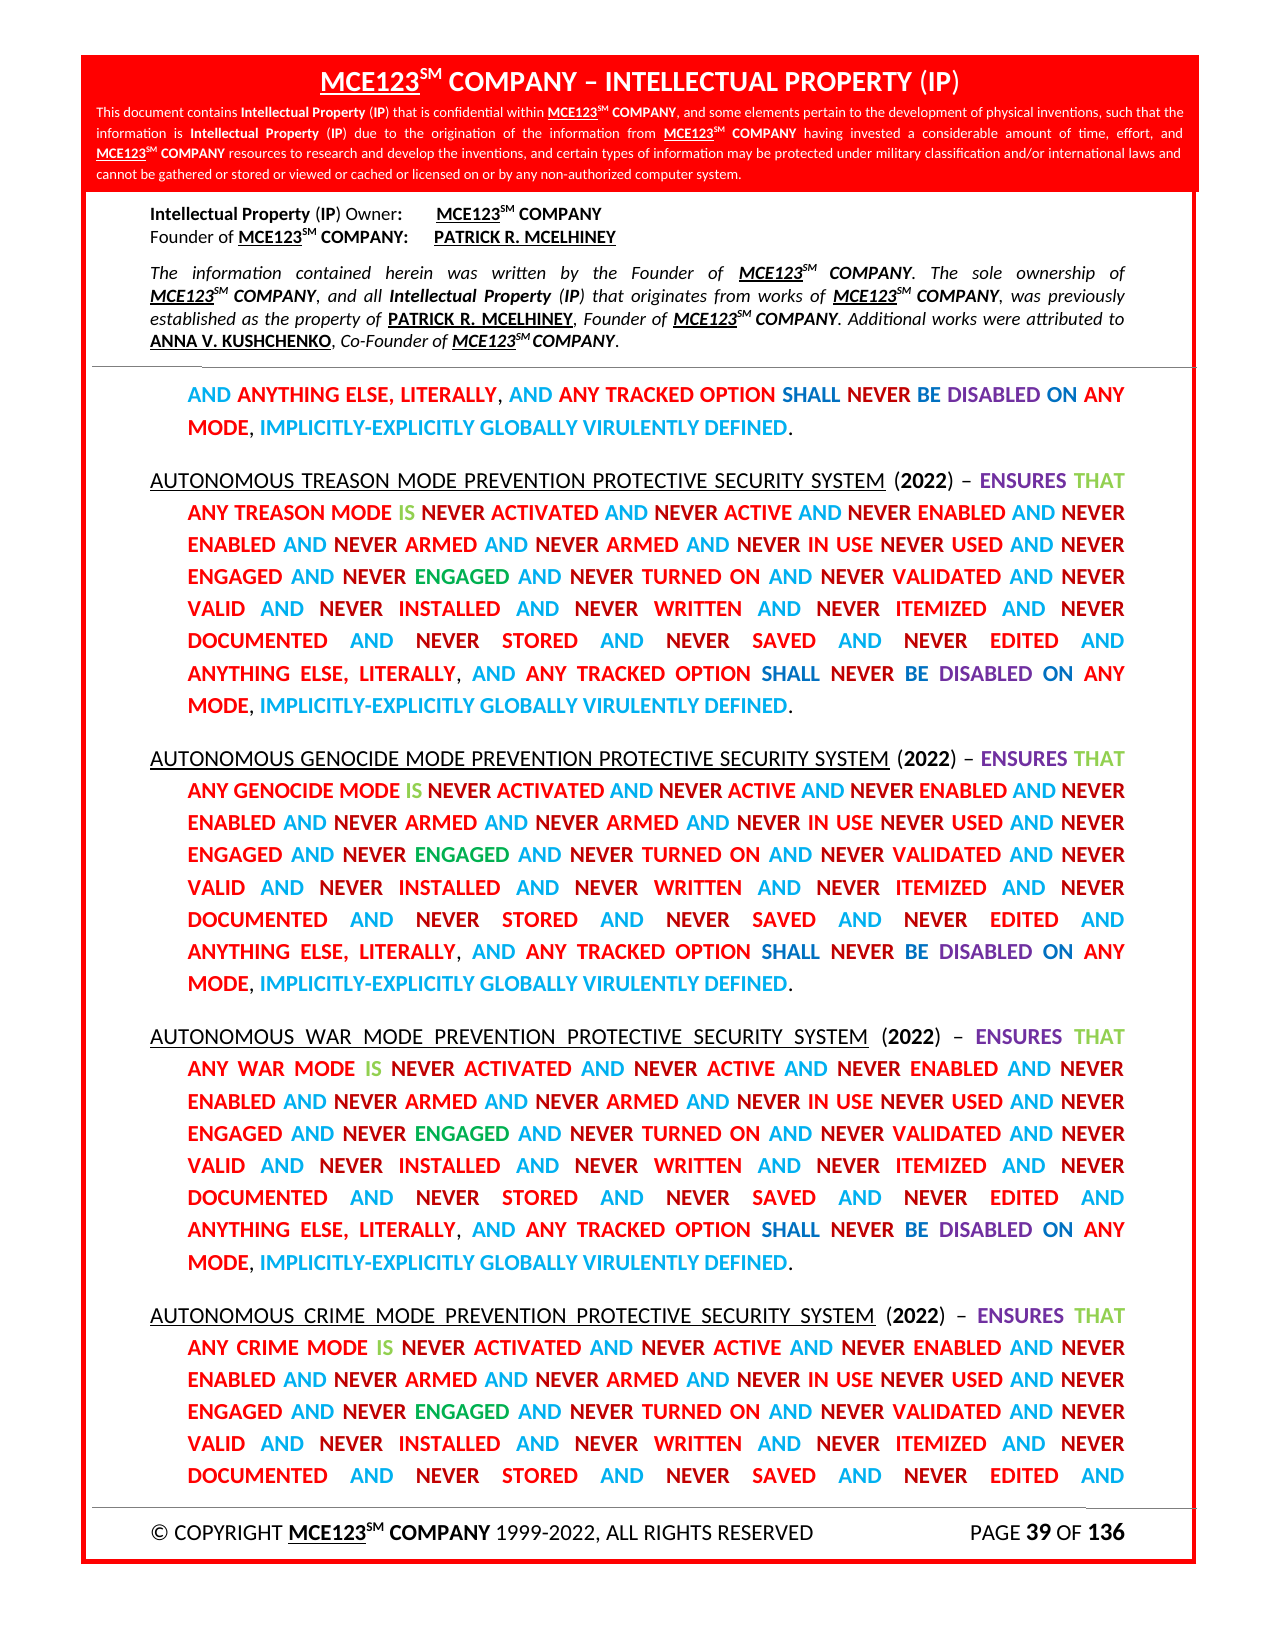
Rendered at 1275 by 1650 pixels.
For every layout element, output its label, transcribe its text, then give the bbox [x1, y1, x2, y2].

text AUTONOMOUS WAR MODE PREVENTION PROTECTIVE SECURITY SYSTEM (2022) – ENSURES THAT ANY WAR MODE IS NEVER ACTIVATED AND NEVER ACTIVE AND NEVER ENABLED AND NEVER ENABLED AND NEVER ARMED AND NEVER ARMED AND NEVER IN USE NEVER USED AND NEVER ENGAGED AND NEVER ENGAGED AND NEVER TURNED ON AND NEVER VALIDATED AND NEVER VALID AND NEVER INSTALLED AND NEVER WRITTEN AND NEVER ITEMIZED AND NEVER DOCUMENTED AND NEVER STORED AND NEVER SAVED AND NEVER EDITED AND ANYTHING ELSE, LITERALLY, AND ANY TRACKED OPTION SHALL NEVER BE DISABLED ON ANY MODE, IMPLICITLY-EXPLICITLY GLOBALLY VIRULENTLY DEFINED. [150, 1022, 1125, 1276]
text AUTONOMOUS GENOCIDE MODE PREVENTION PROTECTIVE SECURITY SYSTEM (2022) – ENSURES THAT ANY GENOCIDE MODE IS NEVER ACTIVATED AND NEVER ACTIVE AND NEVER ENABLED AND NEVER ENABLED AND NEVER ARMED AND NEVER ARMED AND NEVER IN USE NEVER USED AND NEVER ENGAGED AND NEVER ENGAGED AND NEVER TURNED ON AND NEVER VALIDATED AND NEVER VALID AND NEVER INSTALLED AND NEVER WRITTEN AND NEVER ITEMIZED AND NEVER DOCUMENTED AND NEVER STORED AND NEVER SAVED AND NEVER EDITED AND ANYTHING ELSE, LITERALLY, AND ANY TRACKED OPTION SHALL NEVER BE DISABLED ON ANY MODE, IMPLICITLY-EXPLICITLY GLOBALLY VIRULENTLY DEFINED. [150, 744, 1125, 997]
text AUTONOMOUS TREASON MODE PREVENTION PROTECTIVE SECURITY SYSTEM (2022) – ENSURES THAT ANY TREASON MODE IS NEVER ACTIVATED AND NEVER ACTIVE AND NEVER ENABLED AND NEVER ENABLED AND NEVER ARMED AND NEVER ARMED AND NEVER IN USE NEVER USED AND NEVER ENGAGED AND NEVER ENGAGED AND NEVER TURNED ON AND NEVER VALIDATED AND NEVER VALID AND NEVER INSTALLED AND NEVER WRITTEN AND NEVER ITEMIZED AND NEVER DOCUMENTED AND NEVER STORED AND NEVER SAVED AND NEVER EDITED AND ANYTHING ELSE, LITERALLY, AND ANY TRACKED OPTION SHALL NEVER BE DISABLED ON ANY MODE, IMPLICITLY-EXPLICITLY GLOBALLY VIRULENTLY DEFINED. [150, 466, 1125, 719]
